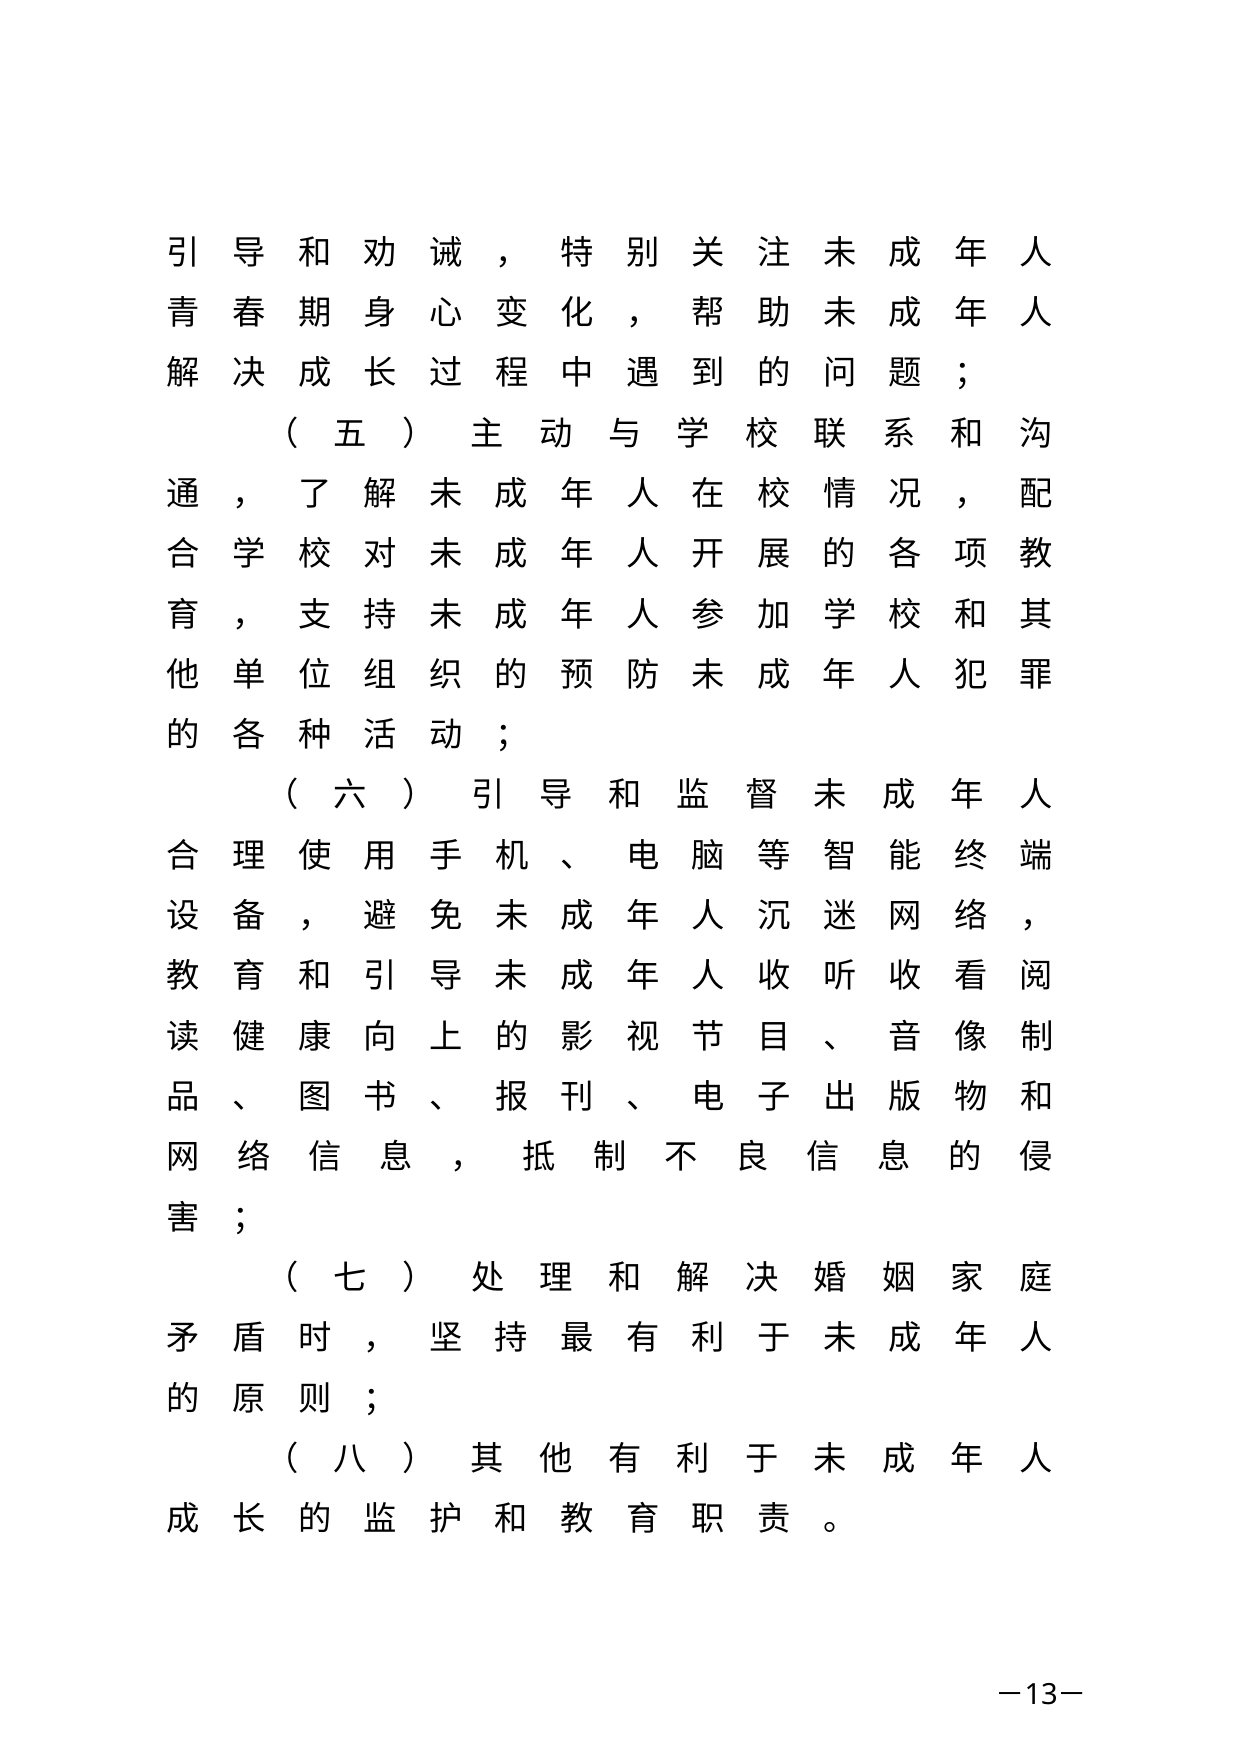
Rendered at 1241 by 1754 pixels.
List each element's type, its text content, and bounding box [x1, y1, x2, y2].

text （八）其他有利于未成年人成长的监护和教育职责。 [167, 1426, 1085, 1546]
text （七）处理和解决婚姻家庭矛盾时，坚持最有利于未成年人的原则； [167, 1245, 1085, 1426]
text （六）引导和监督未成年人合理使用手机、电脑等智能终端设备，避免未成年人沉迷网络，教育和引导未成年人收听收看阅读健康向上的影视节目、音像制品、图书、报刊、电子出版物和网络信息，抵制不良信息的侵害； [167, 762, 1085, 1245]
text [167, 219, 1085, 400]
text （五）主动与学校联系和沟通，了解未成年人在校情况，配合学校对未成年人开展的各项教育，支持未成年人参加学校和其他单位组织的预防未成年人犯罪的各种活动； [167, 400, 1085, 762]
